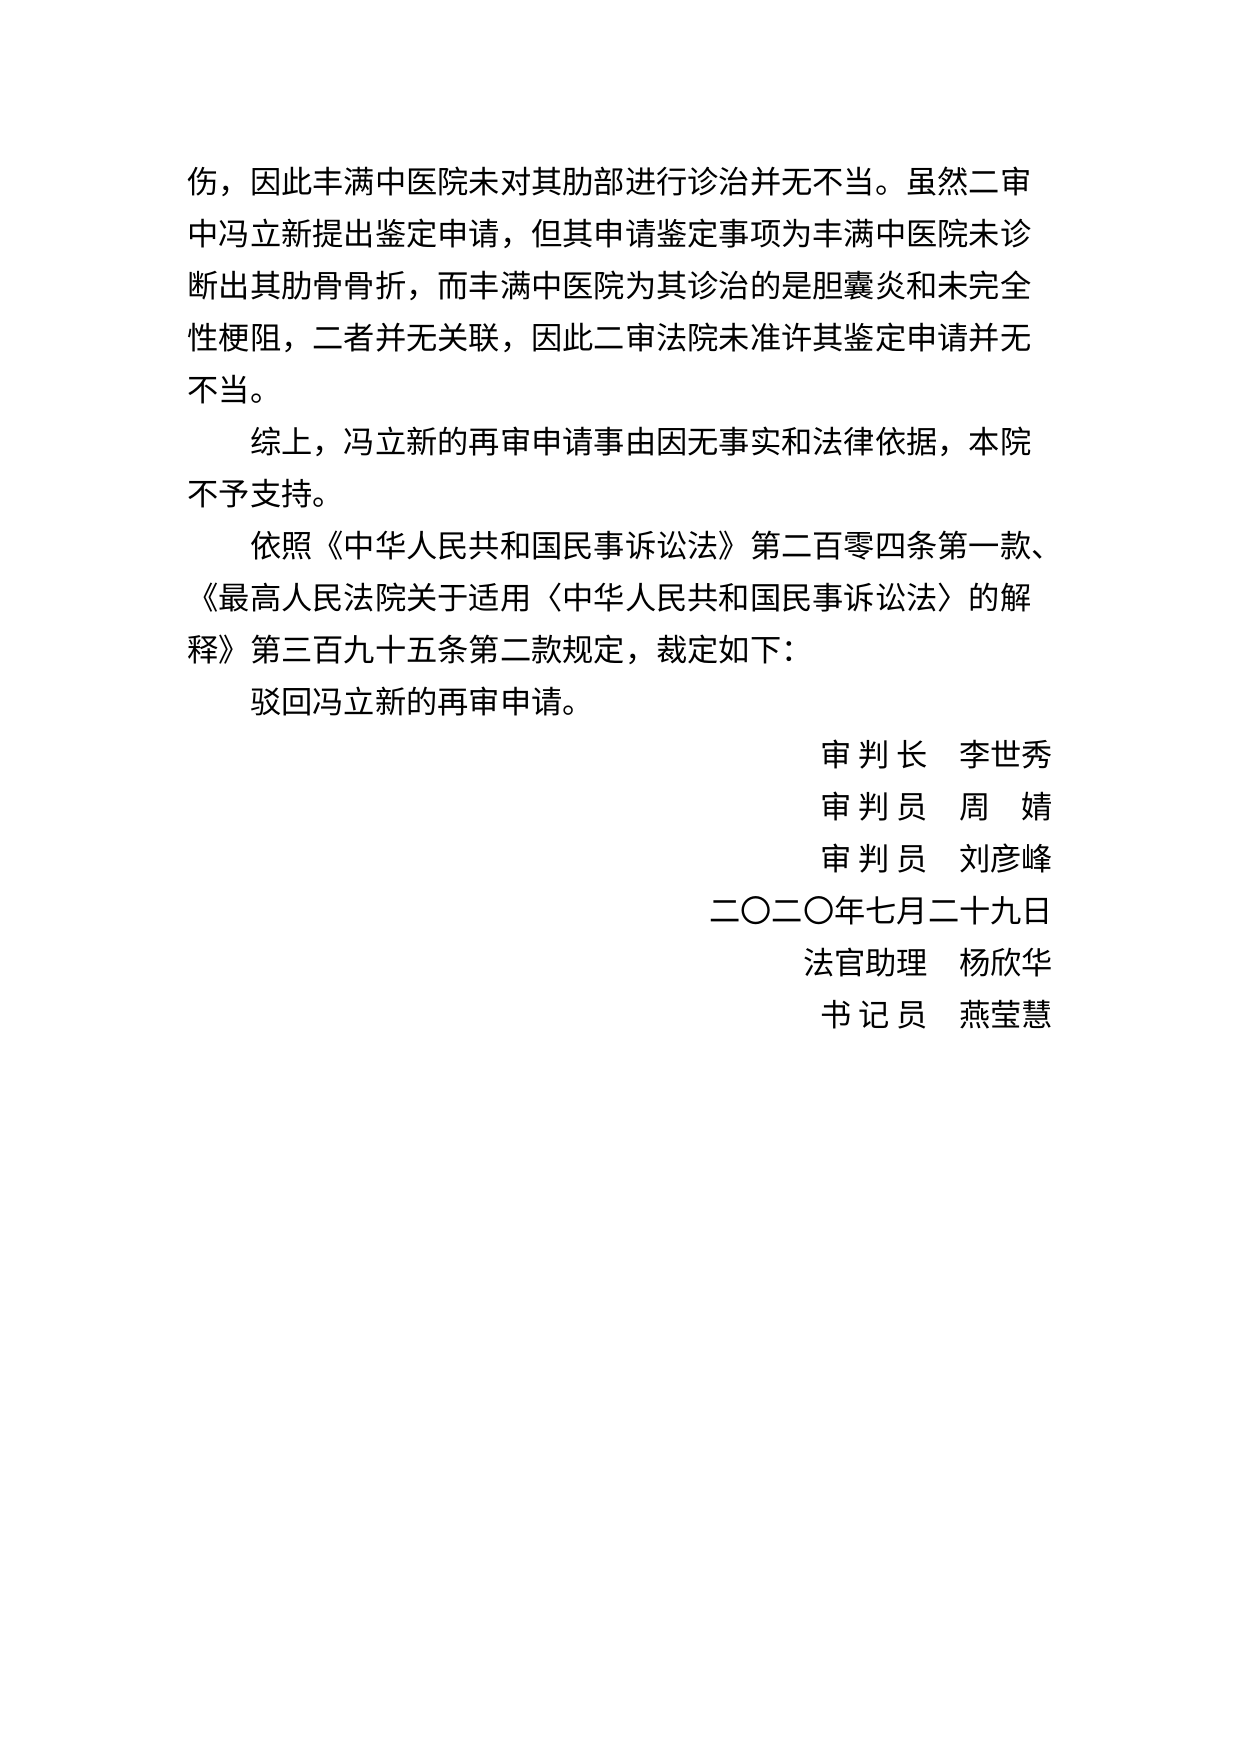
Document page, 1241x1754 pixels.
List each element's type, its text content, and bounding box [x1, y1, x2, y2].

text 书 记 员 燕莹慧 [187, 983, 1053, 1035]
text 驳回冯立新的再审申请。 [187, 671, 1053, 723]
text 审 判 长 李世秀 [187, 723, 1053, 775]
text 综上，冯立新的再审申请事由因无事实和法律依据，本院不予支持。 [187, 410, 1053, 514]
text 依照《中华人民共和国民事诉讼法》第二百零四条第一款、《最高人民法院关于适用〈中华人民共和国民事诉讼法〉的解释》第三百九十五条第二款规定，裁定如下： [187, 514, 1053, 671]
text 二〇二〇年七月二十九日 [187, 879, 1053, 931]
text 审 判 员 刘彦峰 [187, 827, 1053, 879]
text 审 判 员 周 婧 [187, 775, 1053, 827]
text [187, 150, 1053, 410]
text 法官助理 杨欣华 [187, 931, 1053, 983]
